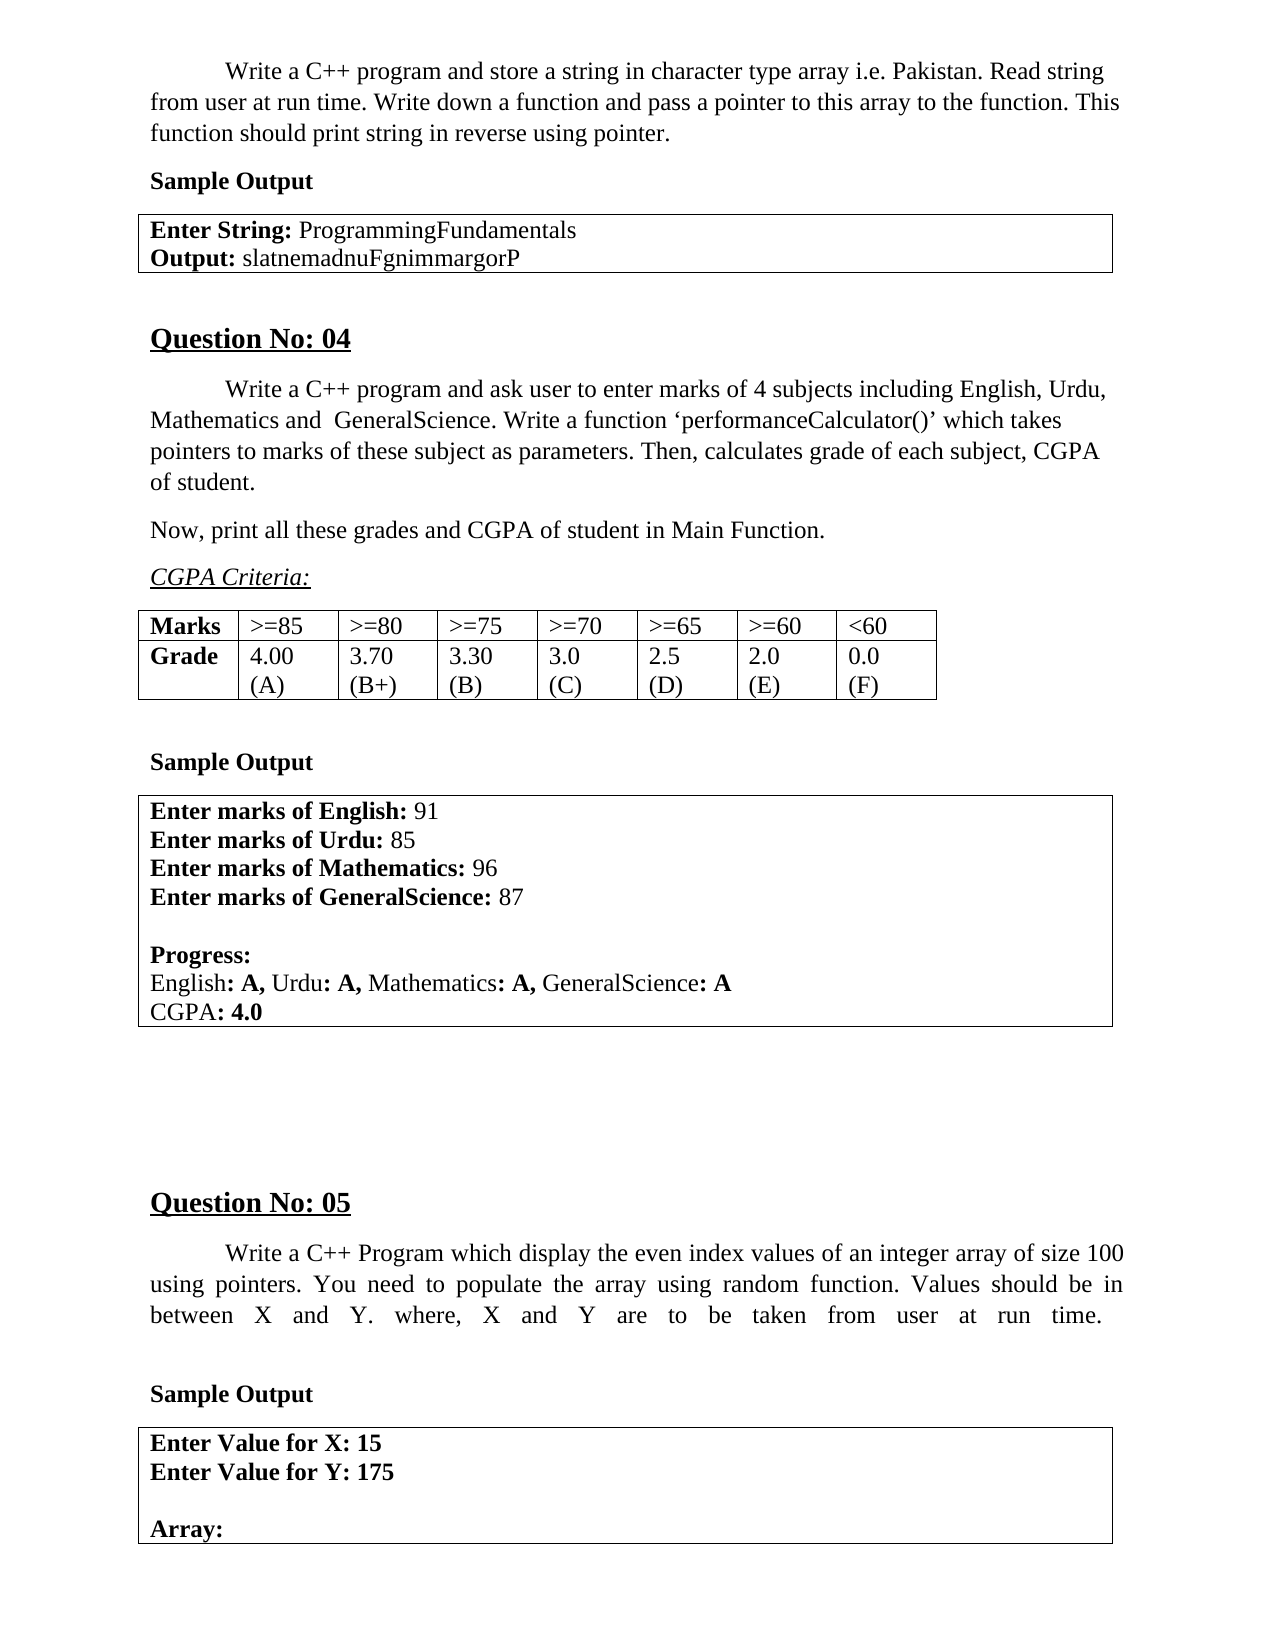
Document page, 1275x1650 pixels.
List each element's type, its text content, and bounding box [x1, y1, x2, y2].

table_header <60 [837, 611, 936, 640]
table_header Enter String: ProgrammingFundamentals Output: slatnemadnuFgnimmargorP [139, 215, 1112, 272]
table_cell 4.00 (A) [239, 641, 338, 698]
text Sample Output [150, 1379, 1125, 1408]
text Question No: 04 [150, 321, 1125, 354]
text Sample Output [150, 747, 1125, 776]
table_header >=75 [438, 611, 537, 640]
text Question No: 05 [150, 1185, 1125, 1219]
table_cell Grade [139, 641, 238, 698]
text CGPA Criteria: [150, 562, 1125, 591]
table_header Marks [139, 611, 238, 640]
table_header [139, 1428, 1112, 1543]
table_header >=85 [239, 611, 338, 640]
table_cell 3.30 (B) [438, 641, 537, 698]
text Now, print all these grades and CGPA of student in Main Function. [150, 515, 1125, 543]
table_header Enter marks of English: 91 Enter marks of Urdu: 85 Enter marks of Mathematics: 96 Enter marks of GeneralScience: 87 Progress: English: A, Urdu: A, Mathematics: A, GeneralScience: A CGPA: 4.0 [139, 796, 1112, 1026]
text Write a C++ Program which display the even index values of an integer array of size 100 using pointers. You need to populate the array using random function. Values should be in between X and Y. where, X and Y are to be taken from user at run time. [150, 1238, 1125, 1360]
table_cell 2.0 (E) [738, 641, 836, 698]
table_header >=60 [738, 611, 836, 640]
table_header >=80 [339, 611, 437, 640]
text Sample Output [150, 166, 1125, 195]
table_cell 3.0 (C) [538, 641, 637, 698]
table_cell 3.70 (B+) [339, 641, 437, 698]
text Write a C++ program and store a string in character type array i.e. Pakistan. Read string from user at run time. Write down a function and pass a pointer to this array to the function. This function should print string in reverse using pointer. [150, 56, 1125, 147]
text Write a C++ program and ask user to enter marks of 4 subjects including English, Urdu, Mathematics and GeneralScience. Write a function ‘performanceCalculator()’ which takes pointers to marks of these subject as parameters. Then, calculates grade of each subject, CGPA of student. [150, 374, 1125, 496]
table_cell 2.5 (D) [638, 641, 737, 698]
table_header >=65 [638, 611, 737, 640]
table_cell 0.0 (F) [837, 641, 936, 698]
table_header >=70 [538, 611, 637, 640]
